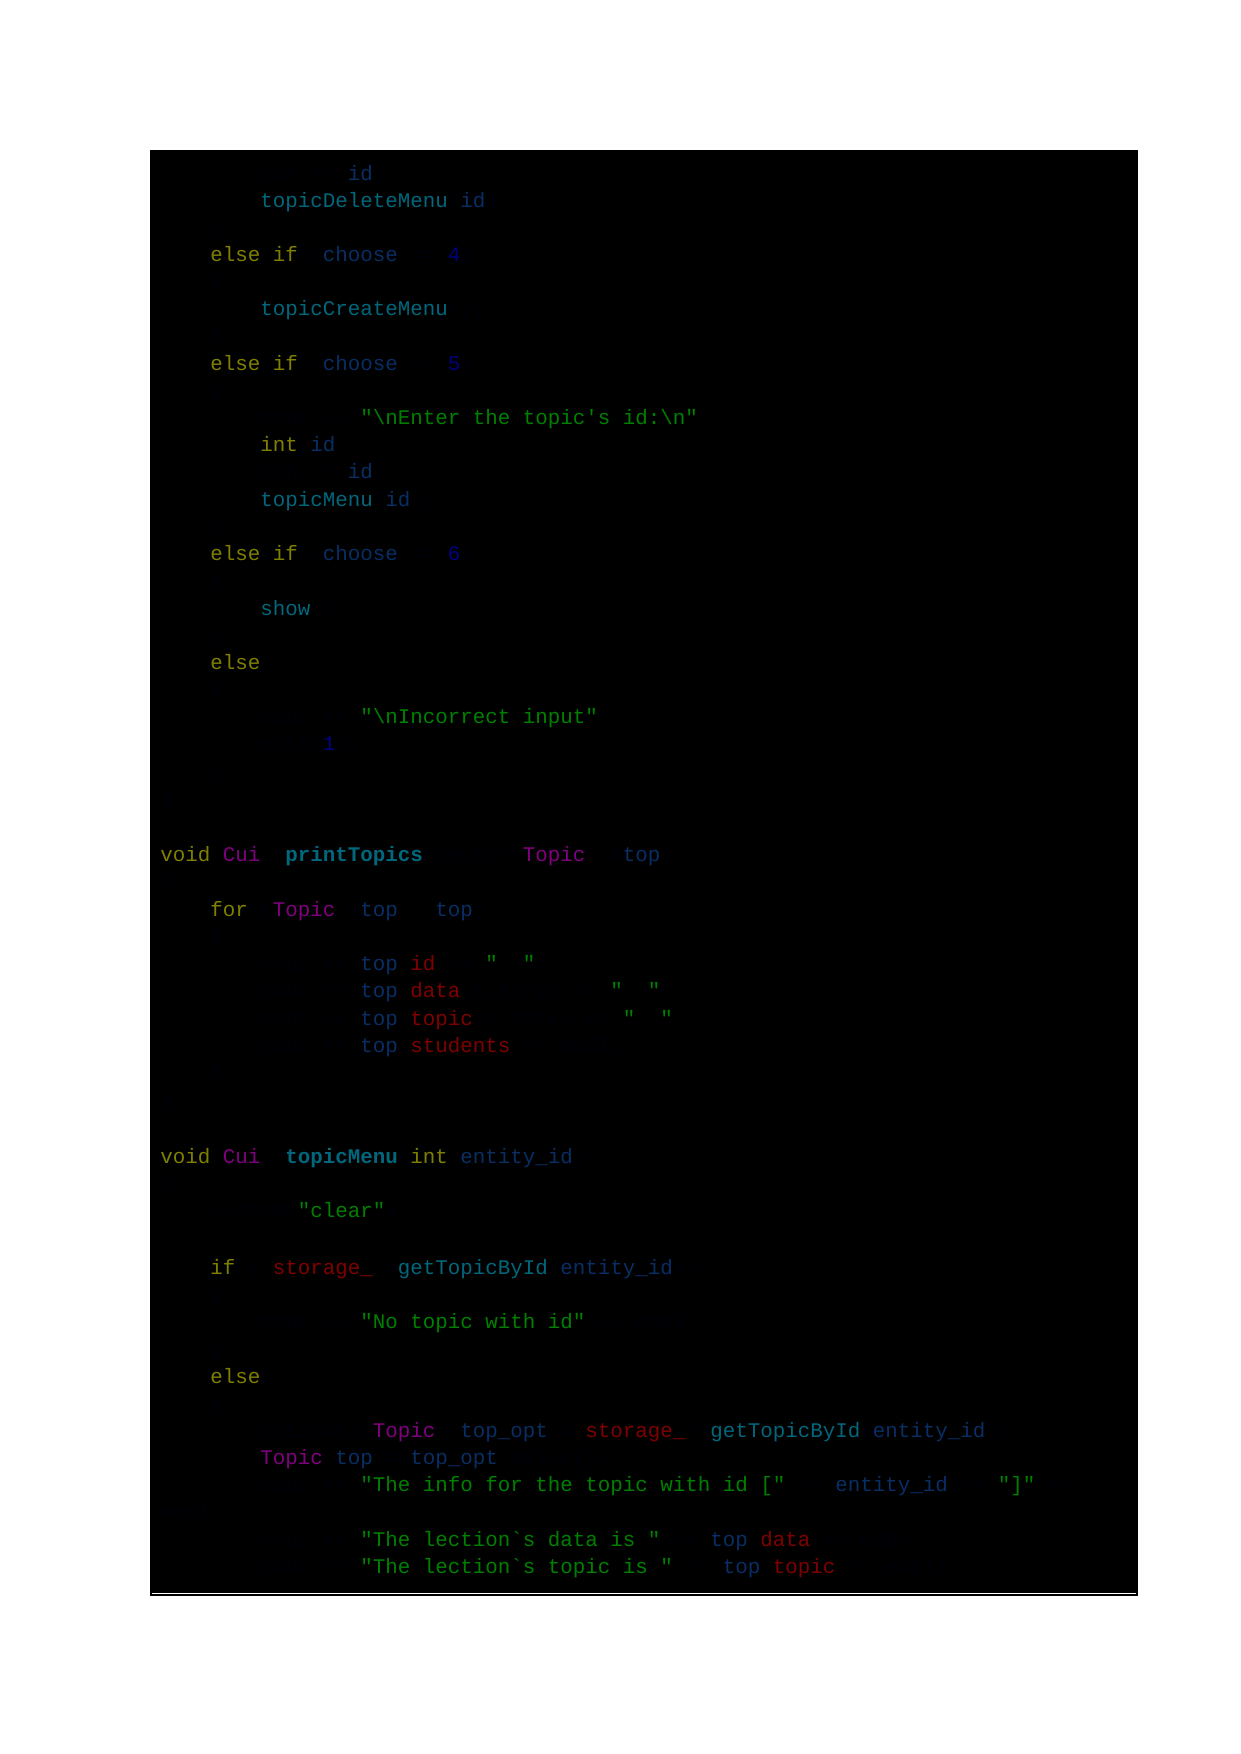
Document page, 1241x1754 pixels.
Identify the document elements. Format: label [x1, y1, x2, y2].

table_cell [152, 152, 1136, 1593]
